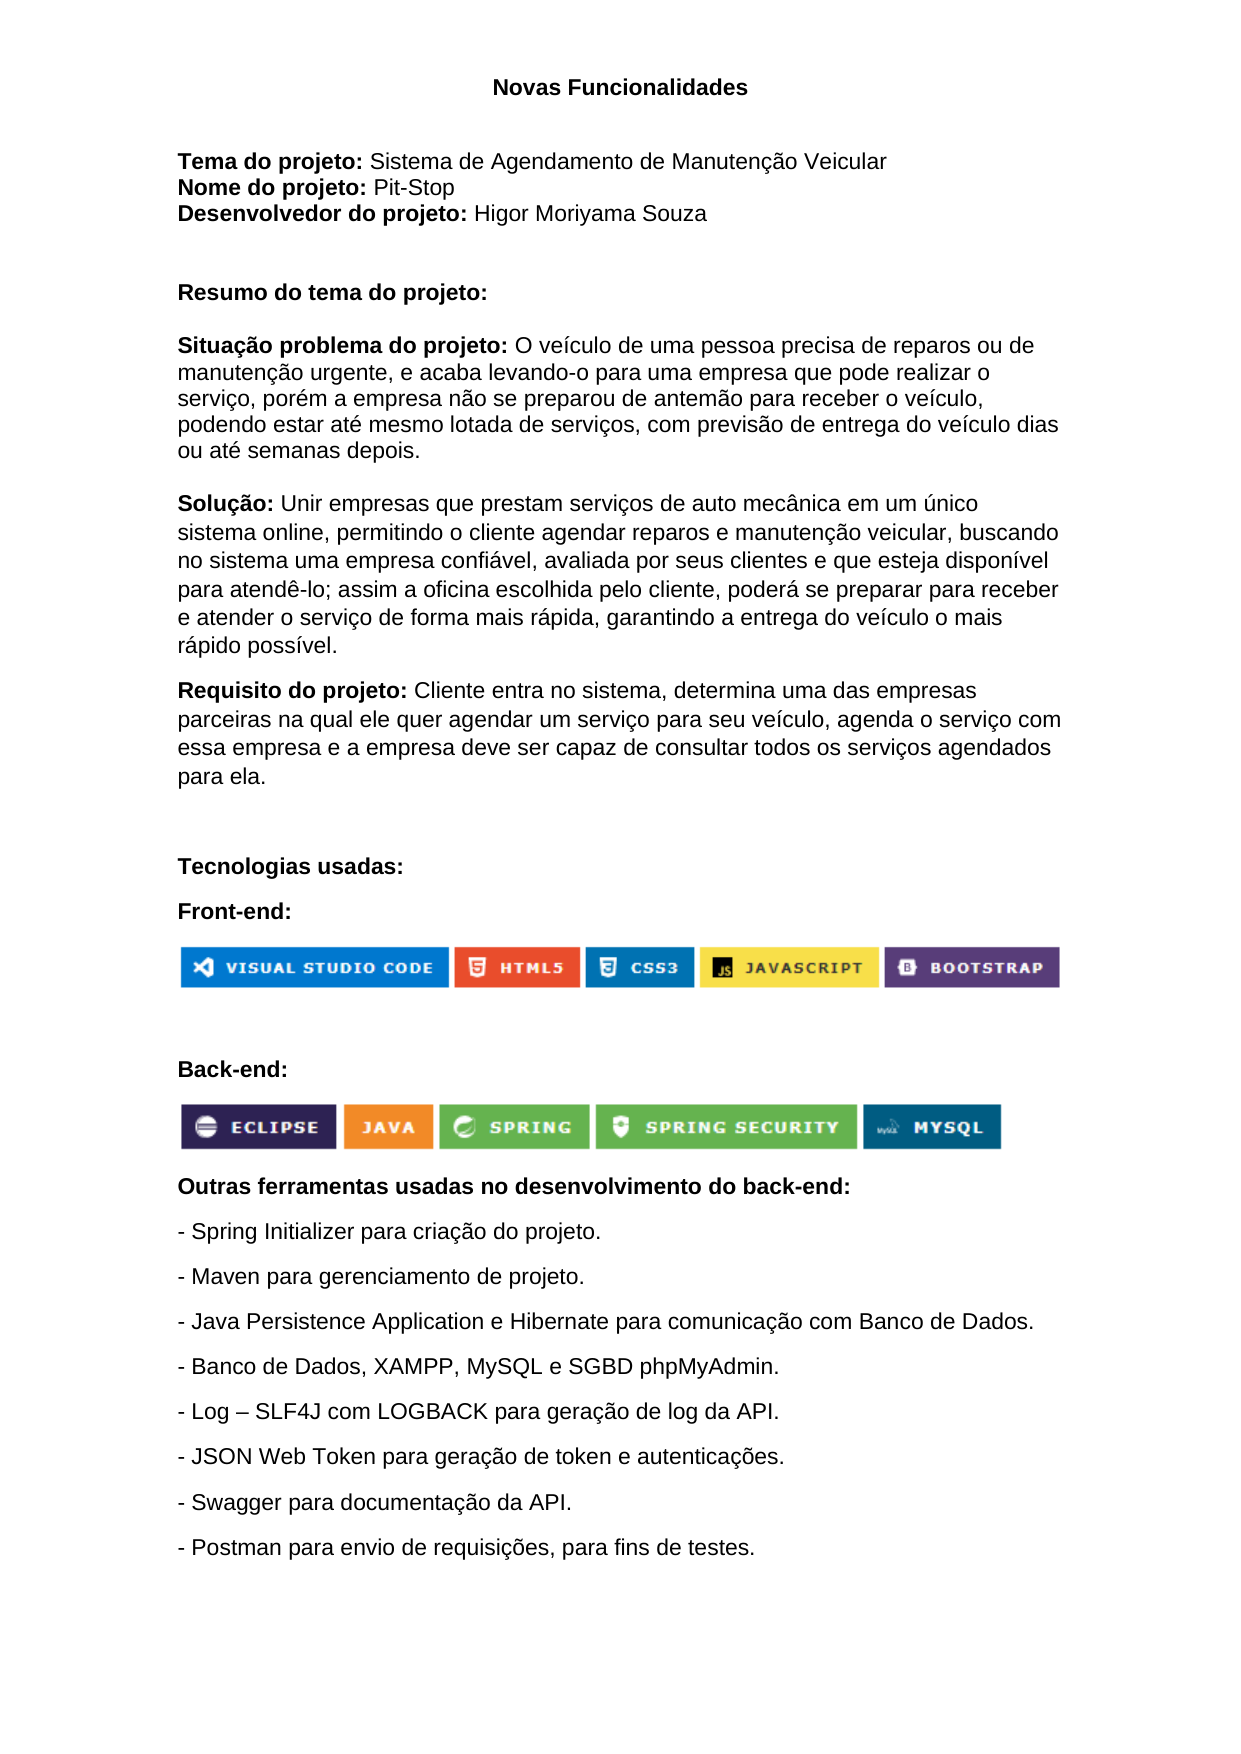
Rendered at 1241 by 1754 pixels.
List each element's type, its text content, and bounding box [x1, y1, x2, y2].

picture [177, 1100, 1006, 1154]
text Resumo do tema do projeto: [177, 279, 1063, 306]
text - Spring Initializer para criação do projeto. [177, 1218, 1063, 1244]
text Back-end: [177, 1056, 1063, 1082]
text Tecnologias usadas: [177, 853, 1063, 879]
text Front-end: [177, 898, 1063, 924]
text Desenvolvedor do projeto: Higor Moriyama Souza [177, 200, 1063, 227]
text - Swagger para documentação da API. [177, 1488, 1063, 1515]
text - Log – SLF4J com LOGBACK para geração de log da API. [177, 1398, 1063, 1424]
text - Banco de Dados, XAMPP, MySQL e SGBD phpMyAdmin. [177, 1353, 1063, 1379]
text - Postman para envio de requisições, para fins de testes. [177, 1533, 1063, 1560]
text Nome do projeto: Pit-Stop [177, 174, 1063, 200]
text Tema do projeto: Sistema de Agendamento de Manutenção Veicular [177, 148, 1063, 174]
text - Maven para gerenciamento de projeto. [177, 1263, 1063, 1289]
picture [177, 943, 1063, 992]
text Situação problema do projeto: O veículo de uma pessoa precisa de reparos ou de manutenção urgente, e acaba levando-o para uma empresa que pode realizar o serviço, porém a empresa não se preparou de antemão para receber o veículo, podendo estar até mesmo lotada de serviços, com previsão de entrega do veículo dias ou até semanas depois. [177, 332, 1063, 464]
text Outras ferramentas usadas no desenvolvimento do back-end: [177, 1173, 1063, 1199]
text Solução: Unir empresas que prestam serviços de auto mecânica em um único sistema online, permitindo o cliente agendar reparos e manutenção veicular, buscando no sistema uma empresa confiável, avaliada por seus clientes e que esteja disponível para atendê-lo; assim a oficina escolhida pelo cliente, poderá se preparar para receber e atender o serviço de forma mais rápida, garantindo a entrega do veículo o mais rápido possível. [177, 490, 1063, 659]
text - Java Persistence Application e Hibernate para comunicação com Banco de Dados. [177, 1308, 1063, 1334]
text - JSON Web Token para geração de token e autenticações. [177, 1443, 1063, 1470]
text Requisito do projeto: Cliente entra no sistema, determina uma das empresas parceiras na qual ele quer agendar um serviço para seu veículo, agenda o serviço com essa empresa e a empresa deve ser capaz de consultar todos os serviços agendados para ela. [177, 677, 1063, 789]
